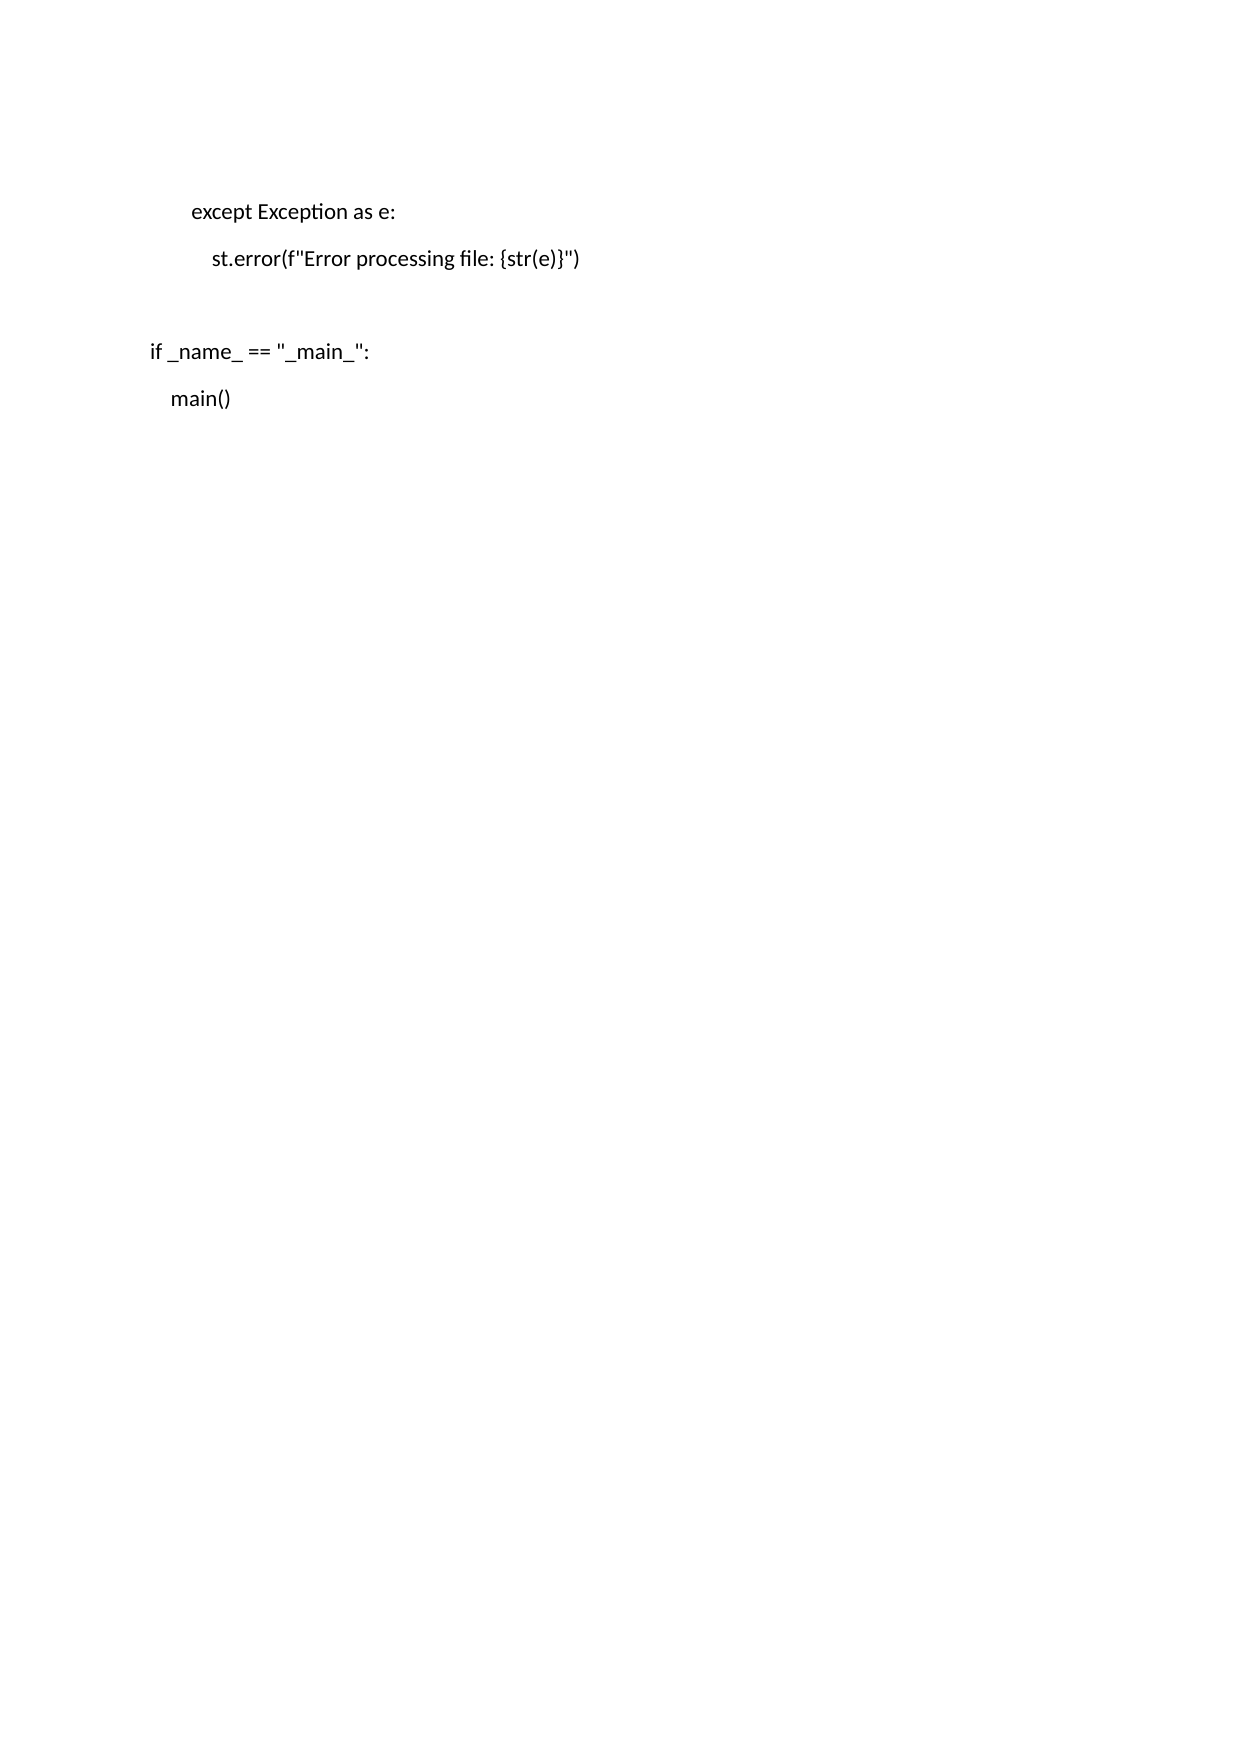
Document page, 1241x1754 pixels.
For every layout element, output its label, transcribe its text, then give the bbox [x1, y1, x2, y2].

text main() [150, 384, 1090, 412]
text except Exception as e: [150, 197, 1090, 225]
text st.error(f"Error processing file: {str(e)}") [150, 244, 1090, 272]
text if _name_ == "_main_": [150, 337, 1090, 366]
